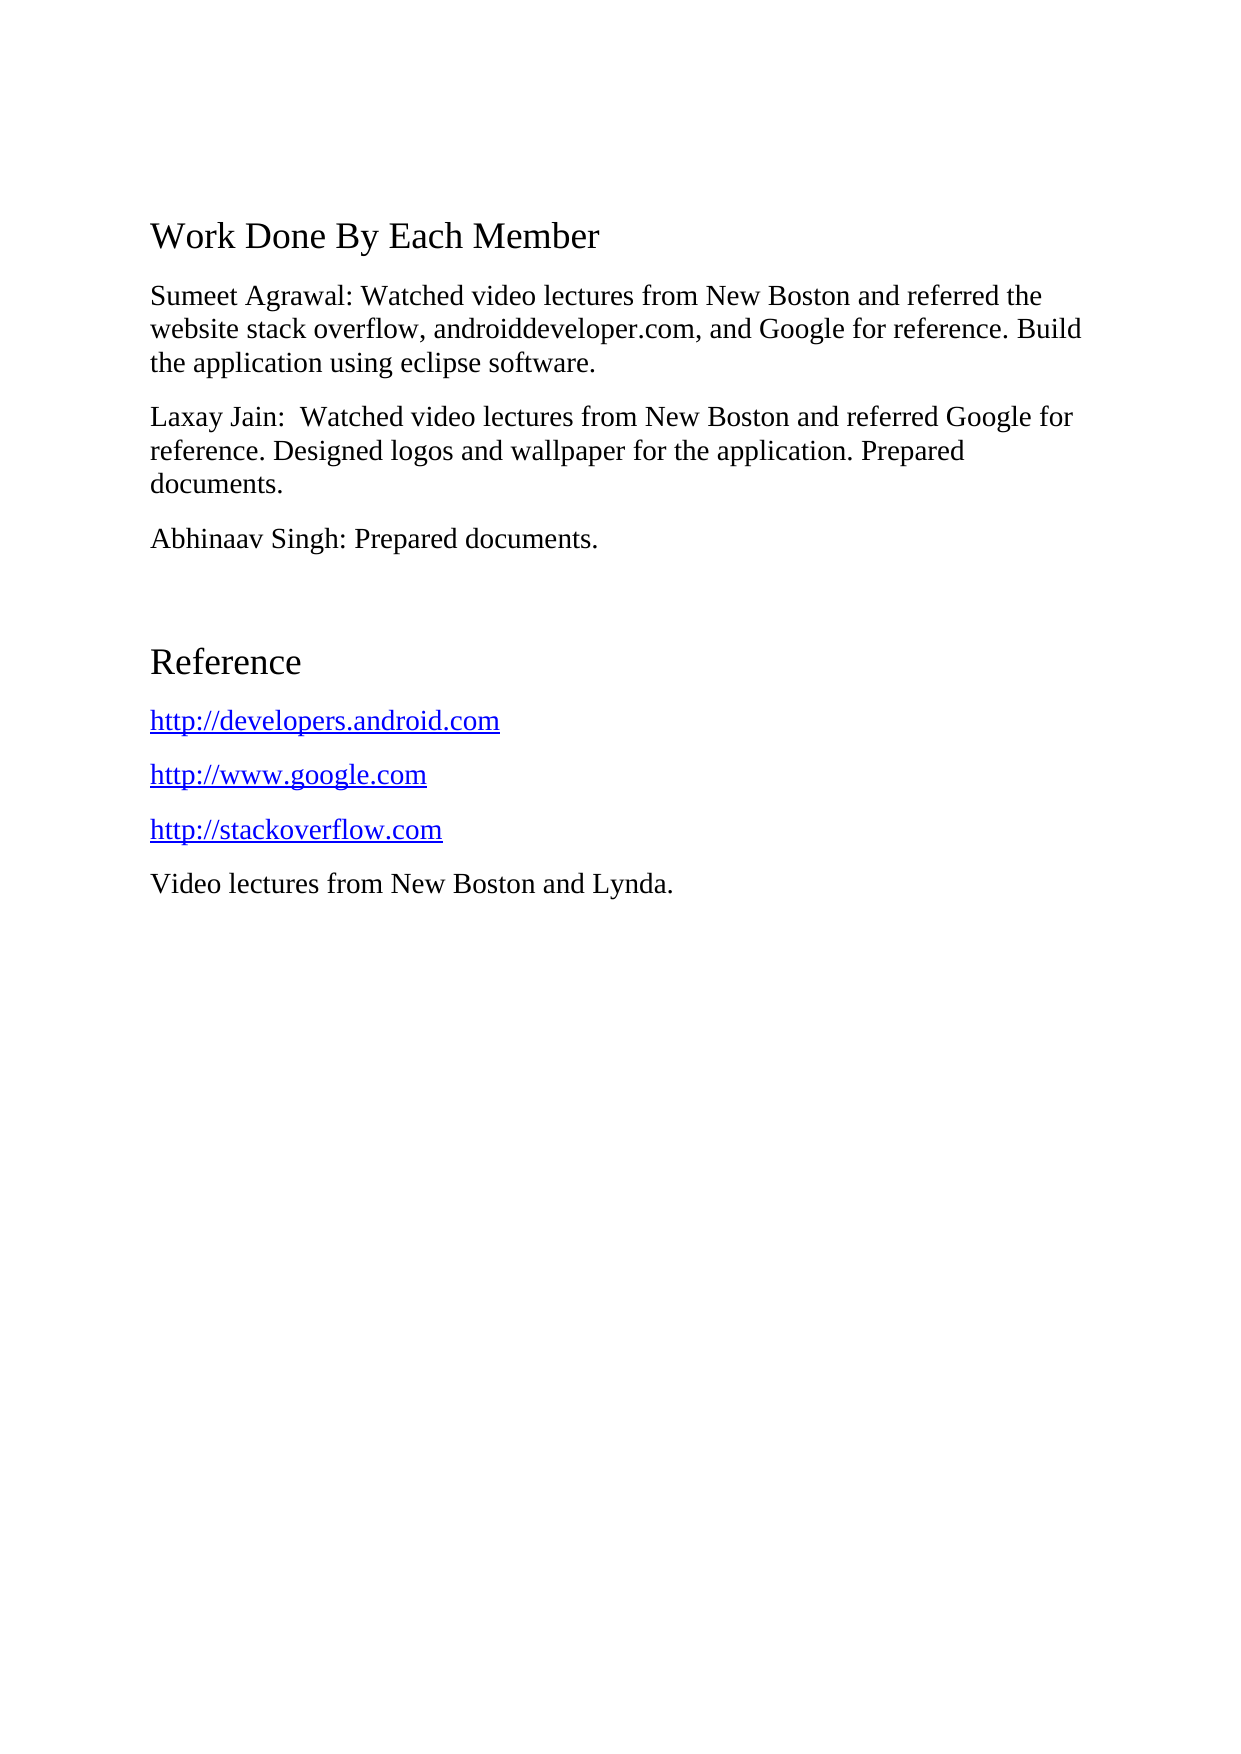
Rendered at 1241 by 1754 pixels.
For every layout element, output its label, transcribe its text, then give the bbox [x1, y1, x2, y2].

text Work Done By Each Member [150, 214, 1090, 257]
text Laxay Jain: Watched video lectures from New Boston and referred Google for reference. Designed logos and wallpaper for the application. Prepared documents. [150, 399, 1090, 500]
text Reference [150, 639, 1090, 682]
text Sumeet Agrawal: Watched video lectures from New Boston and referred the website stack overflow, androiddeveloper.com, and Google for reference. Build the application using eclipse software. [150, 278, 1090, 378]
text Video lectures from New Boston and Lynda. [150, 866, 1090, 900]
text http://www.google.com [150, 757, 1090, 791]
text http://stackoverflow.com [150, 812, 1090, 845]
text http://developers.android.com [150, 703, 1090, 737]
text Abhinaav Singh: Prepared documents. [150, 521, 1090, 554]
